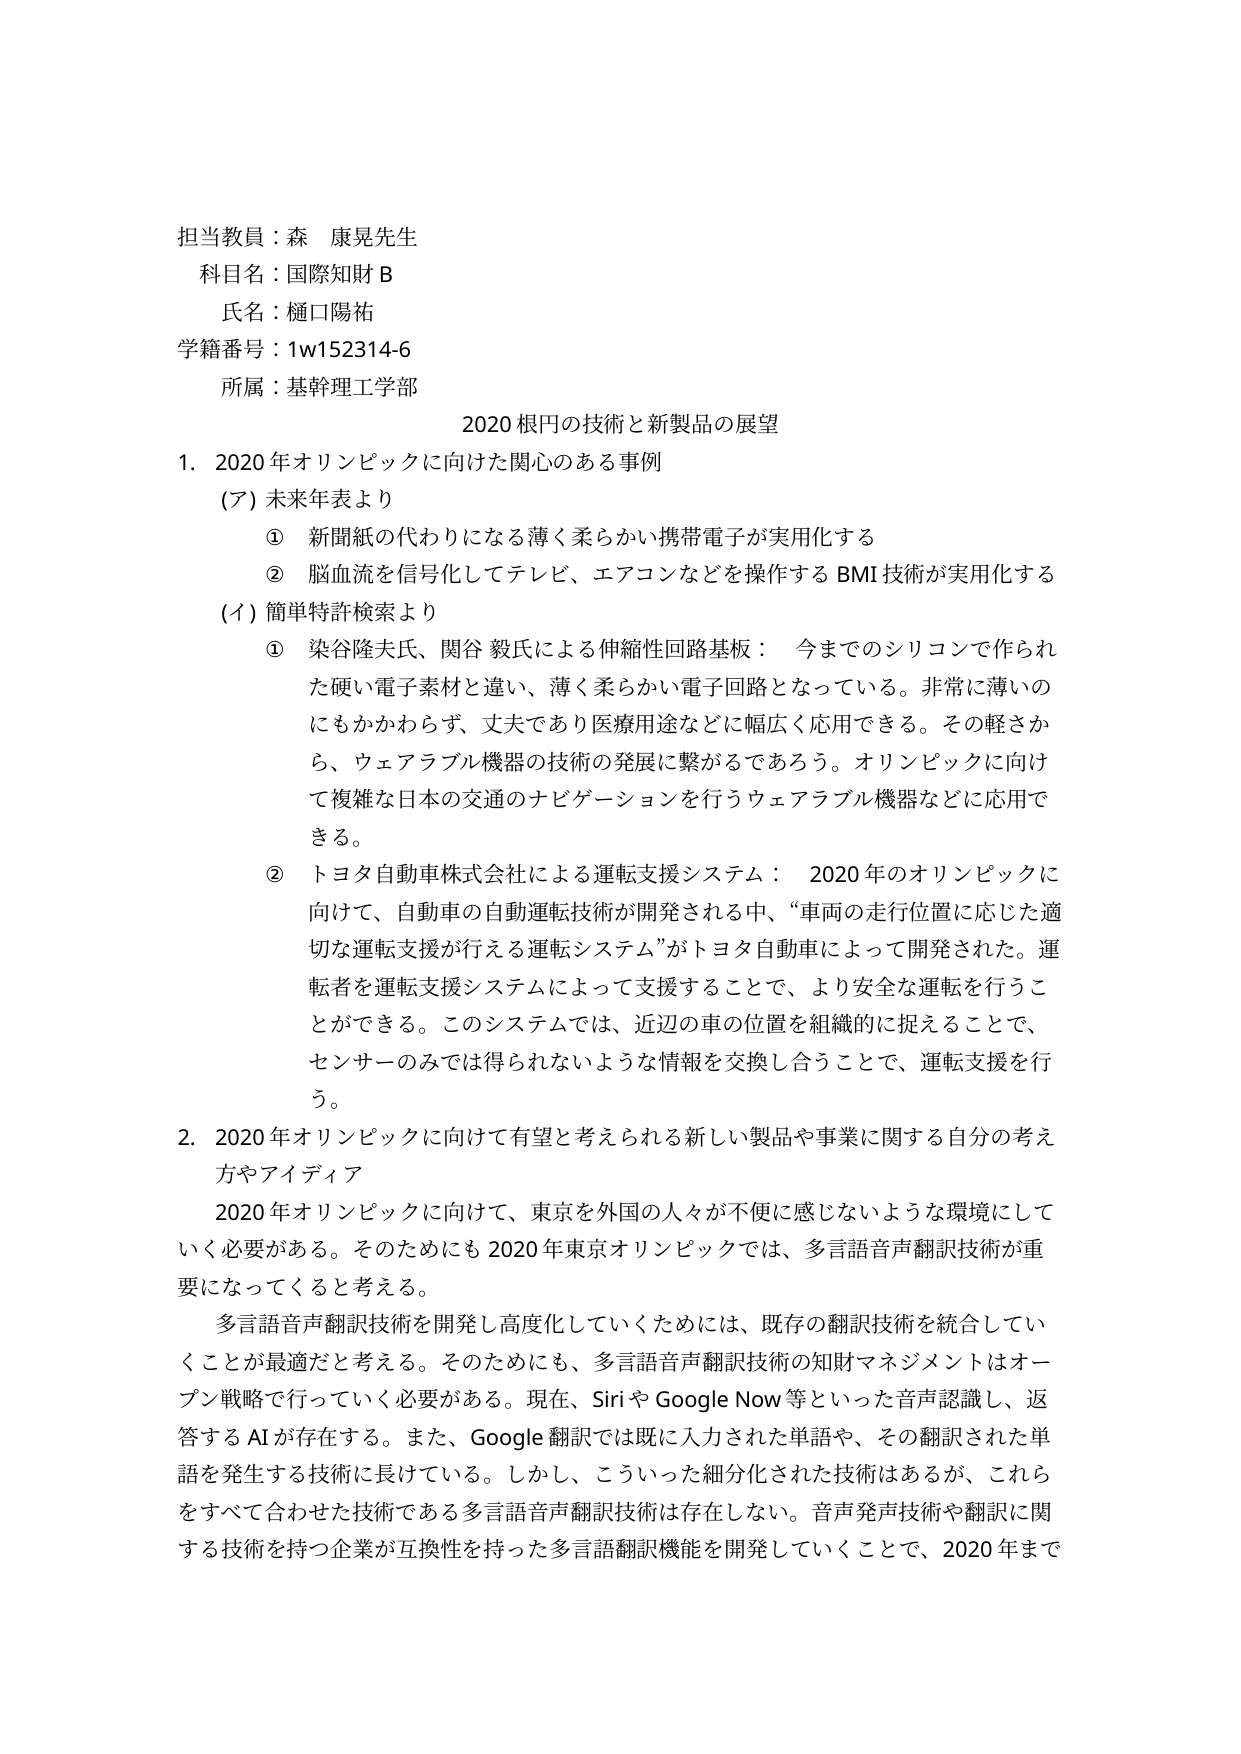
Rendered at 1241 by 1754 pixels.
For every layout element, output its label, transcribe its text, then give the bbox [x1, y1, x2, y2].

list 2020年オリンピックに向けて有望と考えられる新しい製品や事業に関する自分の考え方やアイディア [177, 1117, 1063, 1192]
list 簡単特許検索より [221, 592, 1063, 629]
list 染谷隆夫氏、関谷 毅氏による伸縮性回路基板： 今までのシリコンで作られた硬い電子素材と違い、薄く柔らかい電子回路となっている。非常に薄いのにもかかわらず、丈夫であり医療用途などに幅広く応用できる。その軽さから、ウェアラブル機器の技術の発展に繋がるであろう。オリンピックに向けて複雑な日本の交通のナビゲーションを行うウェアラブル機器などに応用できる。 [265, 629, 1063, 854]
text 2020根円の技術と新製品の展望 [177, 404, 1063, 442]
text 担当教員：森 康晃先生 [177, 217, 1063, 254]
text 科目名：国際知財B [177, 254, 1063, 292]
text 所属：基幹理工学部 [177, 367, 1063, 404]
list 新聞紙の代わりになる薄く柔らかい携帯電子が実用化する [265, 517, 1063, 554]
text 2020年オリンピックに向けて、東京を外国の人々が不便に感じないような環境にしていく必要がある。そのためにも2020年東京オリンピックでは、多言語音声翻訳技術が重要になってくると考える。 [177, 1192, 1063, 1304]
list 2020年オリンピックに向けた関心のある事例 [177, 442, 1063, 479]
list トヨタ自動車株式会社による運転支援システム： 2020年のオリンピックに向けて、自動車の自動運転技術が開発される中、“車両の走行位置に応じた適切な運転支援が行える運転システム”がトヨタ自動車によって開発された。運転者を運転支援システムによって支援することで、より安全な運転を行うことができる。このシステムでは、近辺の車の位置を組織的に捉えることで、センサーのみでは得られないような情報を交換し合うことで、運転支援を行う。 [265, 854, 1063, 1117]
text 学籍番号：1w152314-6 [177, 329, 1063, 367]
text 氏名：樋口陽祐 [177, 292, 1063, 329]
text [177, 1304, 1063, 1567]
list 未来年表より [221, 479, 1063, 517]
list 脳血流を信号化してテレビ、エアコンなどを操作するBMI技術が実用化する [265, 554, 1063, 592]
